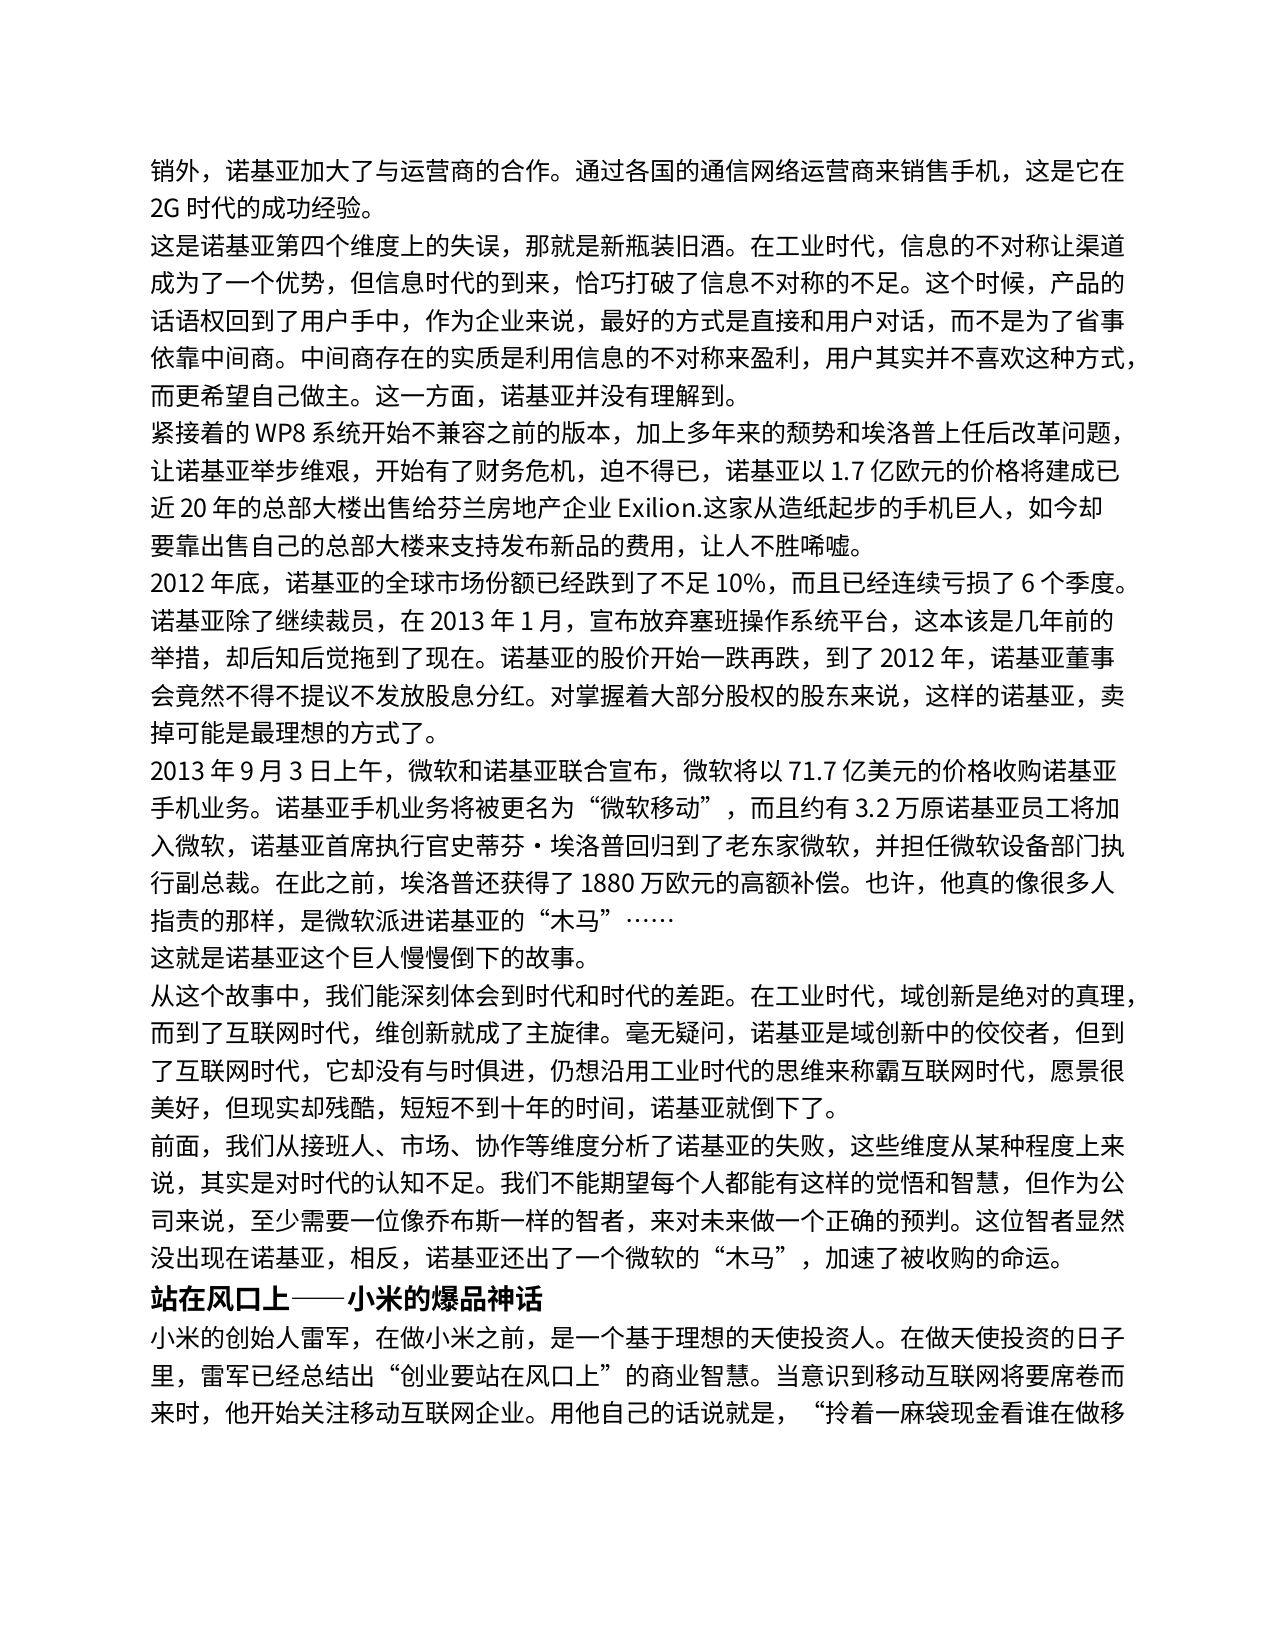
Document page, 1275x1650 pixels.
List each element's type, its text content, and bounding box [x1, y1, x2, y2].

text 从这个故事中，我们能深刻体会到时代和时代的差距。在工业时代，域创新是绝对的真理，而到了互联网时代，维创新就成了主旋律。毫无疑问，诺基亚是域创新中的佼佼者，但到了互联网时代，它却没有与时俱进，仍想沿用工业时代的思维来称霸互联网时代，愿景很美好，但现实却残酷，短短不到十年的时间，诺基亚就倒下了。 [150, 975, 1125, 1125]
subtitle 站在风口上——小米的爆品神话 [150, 1275, 1125, 1317]
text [150, 150, 1125, 225]
text 这就是诺基亚这个巨人慢慢倒下的故事。 [150, 937, 1125, 975]
text 这是诺基亚第四个维度上的失误，那就是新瓶装旧酒。在工业时代，信息的不对称让渠道成为了一个优势，但信息时代的到来，恰巧打破了信息不对称的不足。这个时候，产品的话语权回到了用户手中，作为企业来说，最好的方式是直接和用户对话，而不是为了省事依靠中间商。中间商存在的实质是利用信息的不对称来盈利，用户其实并不喜欢这种方式，而更希望自己做主。这一方面，诺基亚并没有理解到。 [150, 225, 1125, 412]
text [150, 1317, 1125, 1430]
text 2013年9月3日上午，微软和诺基亚联合宣布，微软将以71.7亿美元的价格收购诺基亚手机业务。诺基亚手机业务将被更名为“微软移动”，而且约有3.2万原诺基亚员工将加入微软，诺基亚首席执行官史蒂芬·埃洛普回归到了老东家微软，并担任微软设备部门执行副总裁。在此之前，埃洛普还获得了1880万欧元的高额补偿。也许，他真的像很多人指责的那样，是微软派进诺基亚的“木马”…… [150, 750, 1125, 937]
text 2012年底，诺基亚的全球市场份额已经跌到了不足10%，而且已经连续亏损了6个季度。诺基亚除了继续裁员，在2013年1月，宣布放弃塞班操作系统平台，这本该是几年前的举措，却后知后觉拖到了现在。诺基亚的股价开始一跌再跌，到了2012年，诺基亚董事会竟然不得不提议不发放股息分红。对掌握着大部分股权的股东来说，这样的诺基亚，卖掉可能是最理想的方式了。 [150, 562, 1125, 750]
text 前面，我们从接班人、市场、协作等维度分析了诺基亚的失败，这些维度从某种程度上来说，其实是对时代的认知不足。我们不能期望每个人都能有这样的觉悟和智慧，但作为公司来说，至少需要一位像乔布斯一样的智者，来对未来做一个正确的预判。这位智者显然没出现在诺基亚，相反，诺基亚还出了一个微软的“木马”，加速了被收购的命运。 [150, 1125, 1125, 1275]
text 紧接着的WP8系统开始不兼容之前的版本，加上多年来的颓势和埃洛普上任后改革问题，让诺基亚举步维艰，开始有了财务危机，迫不得已，诺基亚以1.7亿欧元的价格将建成已近20年的总部大楼出售给芬兰房地产企业Exilion.这家从造纸起步的手机巨人，如今却要靠出售自己的总部大楼来支持发布新品的费用，让人不胜唏嘘。 [150, 412, 1125, 562]
